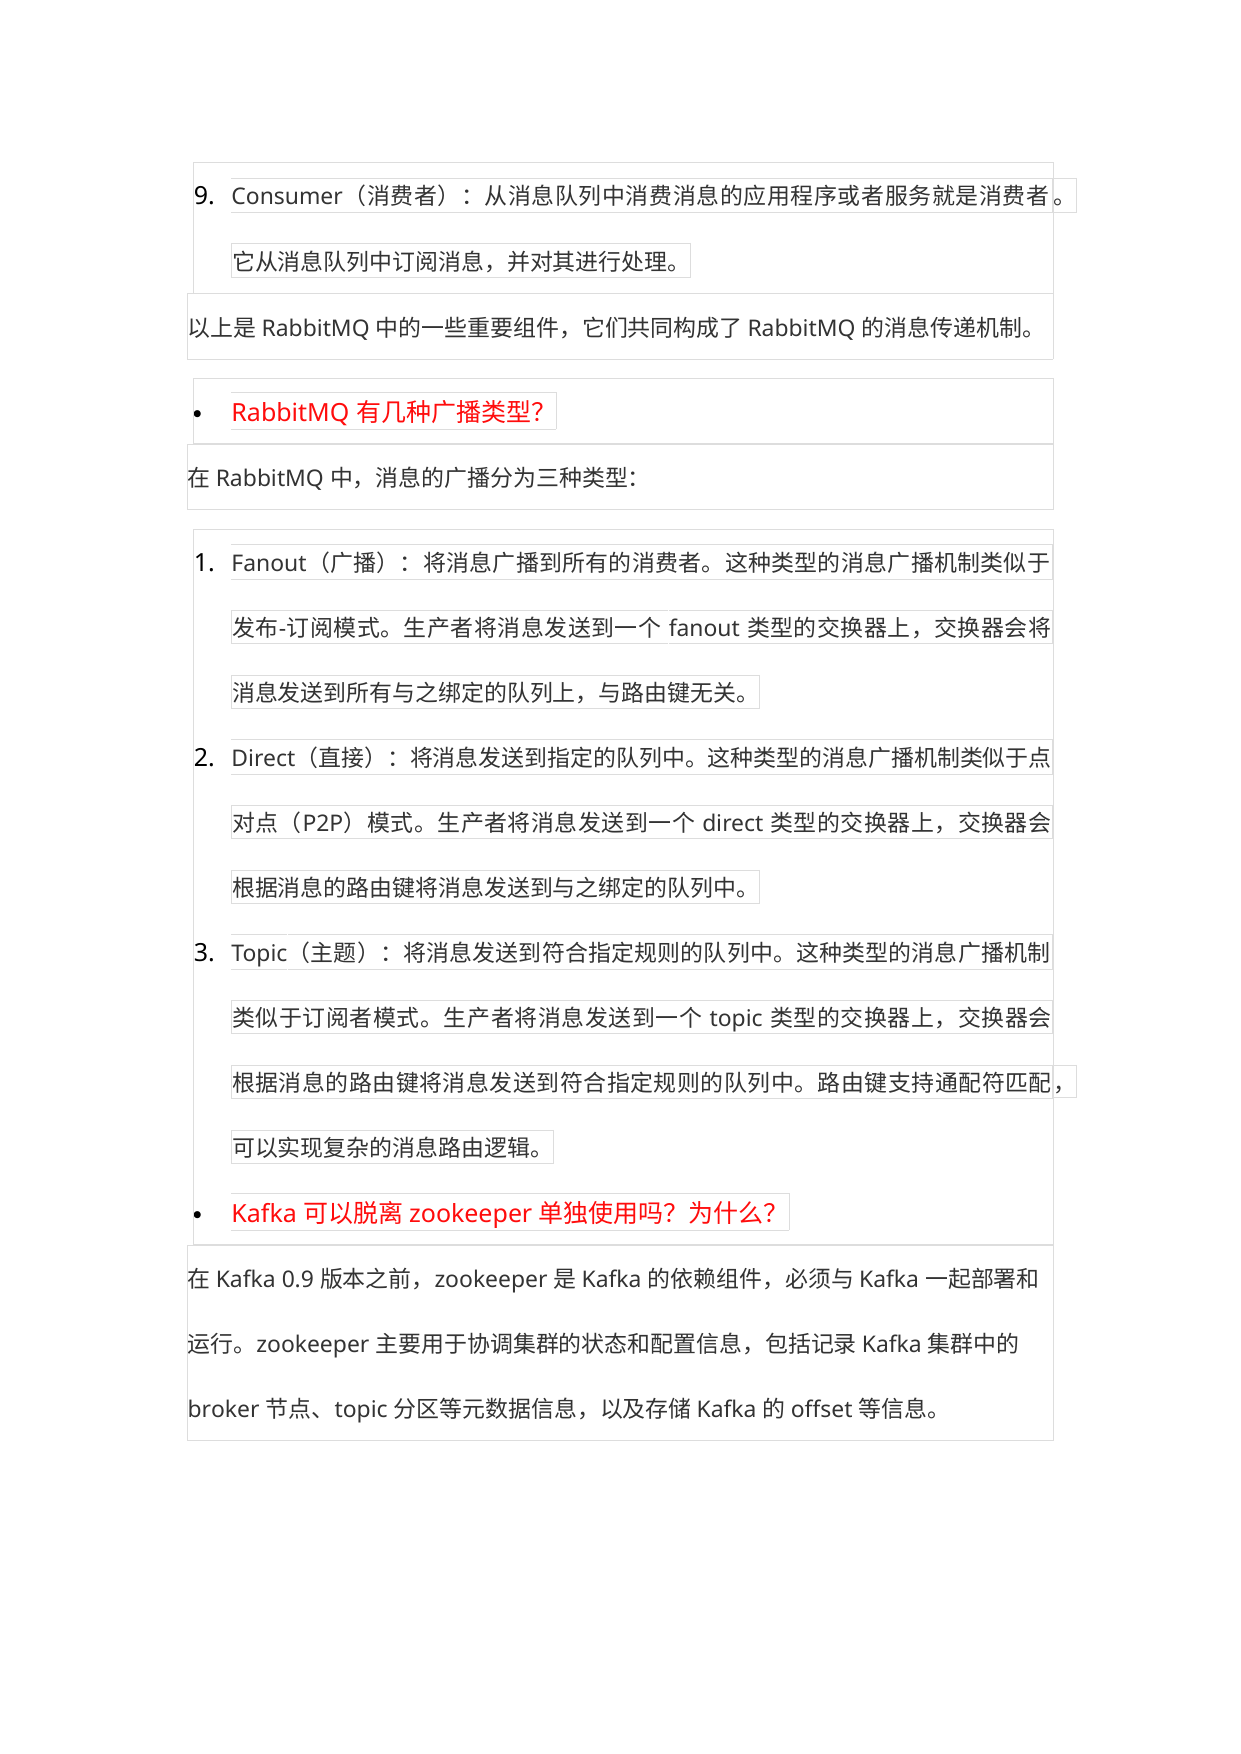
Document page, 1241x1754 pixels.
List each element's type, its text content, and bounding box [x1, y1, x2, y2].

list Fanout（广播）：将消息广播到所有的消费者。这种类型的消息广播机制类似于发布-订阅模式。生产者将消息发送到一个 fanout 类型的交换器上，交换器会将消息发送到所有与之绑定的队列上，与路由键无关。 [194, 530, 1053, 724]
list Consumer（消费者）：从消息队列中消费消息的应用程序或者服务就是消费者。它从消息队列中订阅消息，并对其进行处理。 [194, 163, 1053, 293]
list Direct（直接）：将消息发送到指定的队列中。这种类型的消息广播机制类似于点对点（P2P）模式。生产者将消息发送到一个 direct 类型的交换器上，交换器会根据消息的路由键将消息发送到与之绑定的队列中。 [194, 724, 1053, 919]
text 以上是 RabbitMQ 中的一些重要组件，它们共同构成了 RabbitMQ 的消息传递机制。 [188, 294, 1053, 359]
text 在 Kafka 0.9 版本之前，zookeeper 是 Kafka 的依赖组件，必须与 Kafka 一起部署和运行。zookeeper 主要用于协调集群的状态和配置信息，包括记录 Kafka 集群中的 broker 节点、topic 分区等元数据信息，以及存储 Kafka 的 offset 等信息。 [188, 1246, 1053, 1440]
list RabbitMQ 有几种广播类型？ [194, 379, 1053, 443]
list Kafka 可以脱离 zookeeper 单独使用吗？为什么？ [194, 1179, 1053, 1244]
list Topic（主题）：将消息发送到符合指定规则的队列中。这种类型的消息广播机制类似于订阅者模式。生产者将消息发送到一个 topic 类型的交换器上，交换器会根据消息的路由键将消息发送到符合指定规则的队列中。路由键支持通配符匹配，可以实现复杂的消息路由逻辑。 [194, 919, 1053, 1179]
text 在 RabbitMQ 中，消息的广播分为三种类型： [188, 445, 1053, 509]
